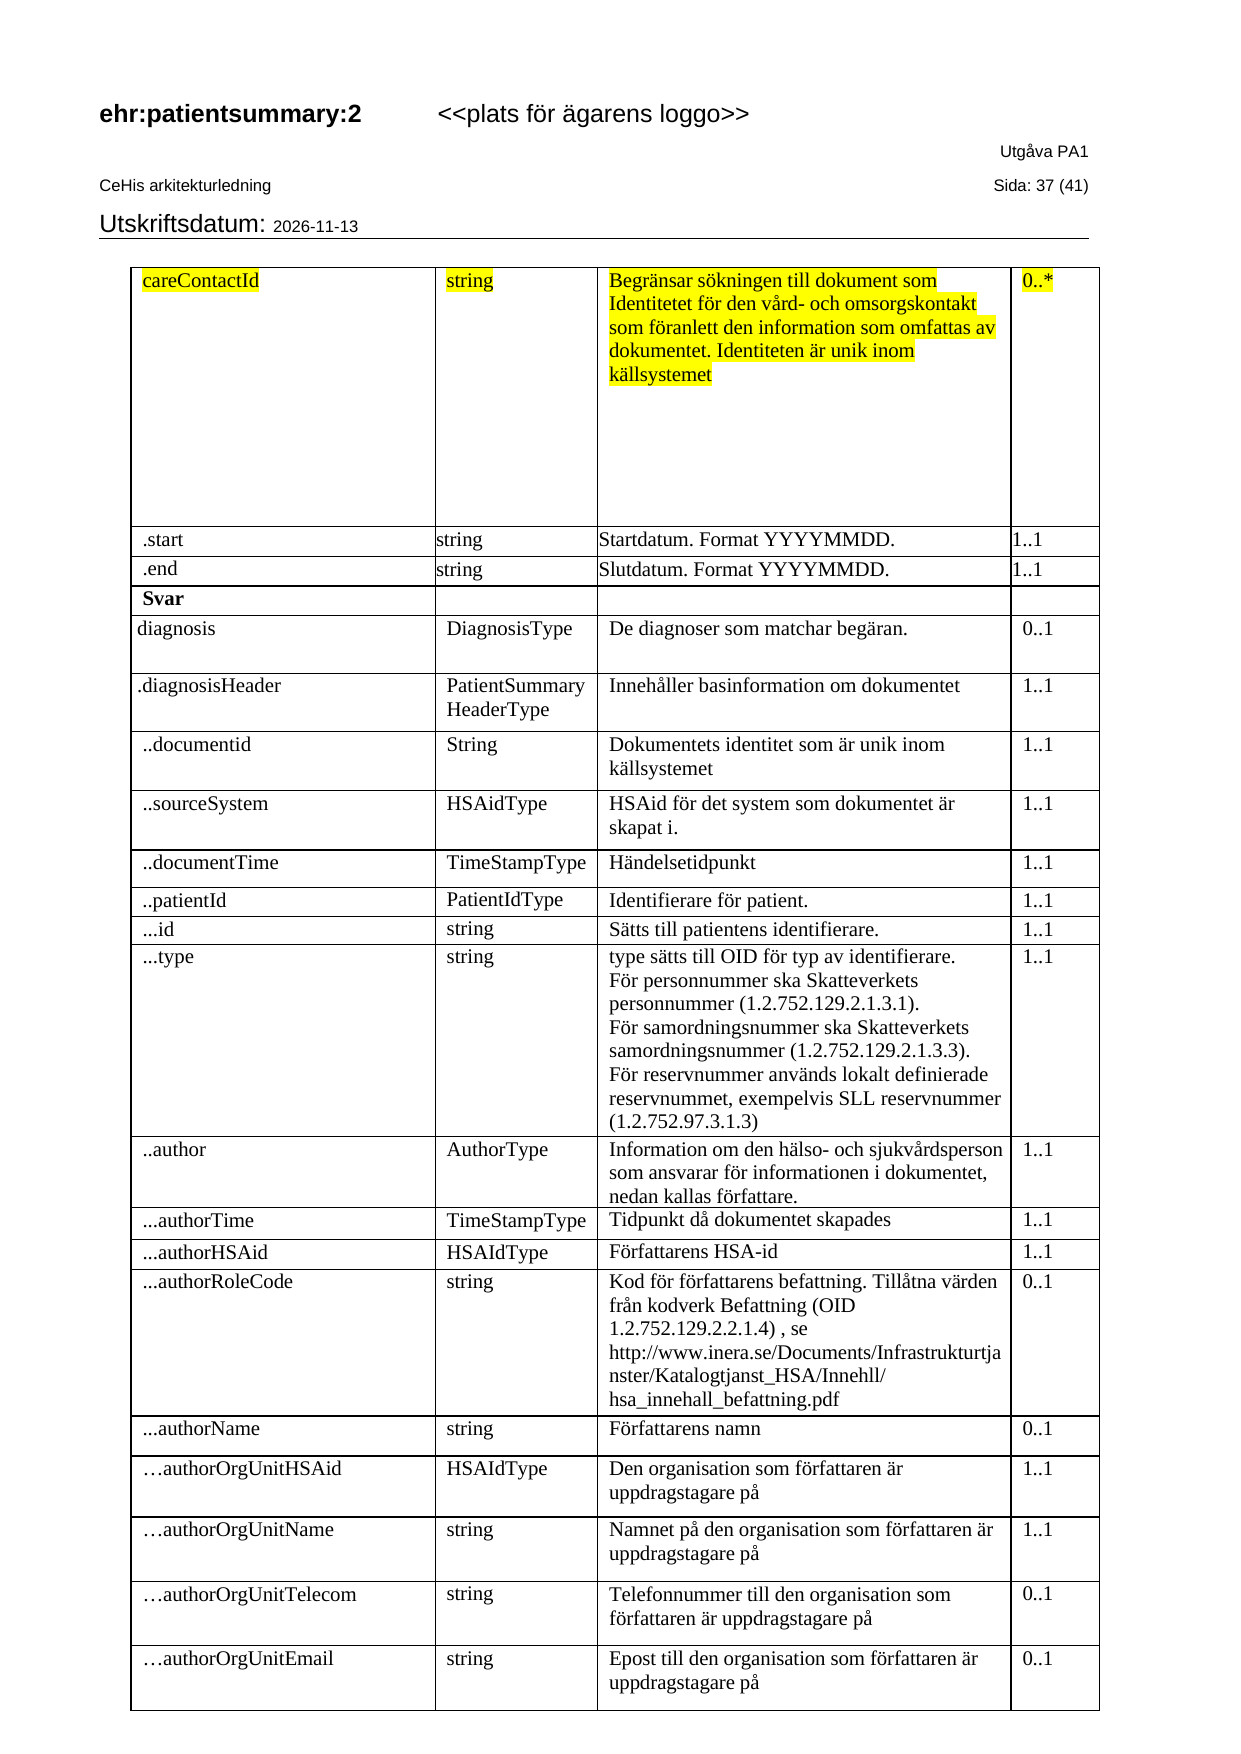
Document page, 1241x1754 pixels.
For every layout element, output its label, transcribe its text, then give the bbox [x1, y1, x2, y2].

table_cell DiagnosisType [436, 616, 597, 673]
table_cell Dokumentets identitet som är unik inom källsystemet [598, 732, 1010, 790]
table_cell Tidpunkt då dokumentet skapades [598, 1208, 1010, 1239]
table_cell string [436, 1646, 597, 1710]
table_cell ...authorRoleCode [132, 1270, 435, 1415]
table_cell ..author [132, 1137, 435, 1207]
table_cell …authorOrgUnitName [132, 1518, 435, 1581]
table_cell 1..1 [1012, 732, 1099, 790]
table_cell string [436, 1518, 597, 1581]
table_cell [598, 587, 1010, 615]
table_cell 1..1 [1012, 557, 1099, 585]
table_cell 1..1 [1012, 945, 1099, 1136]
table_cell ...type [132, 945, 435, 1136]
table_cell Författarens namn [598, 1417, 1010, 1455]
table_cell Epost till den organisation som författaren är uppdragstagare på [598, 1646, 1010, 1710]
table_cell string [436, 1417, 597, 1455]
table_cell HSAidType [436, 791, 597, 849]
table_cell 1..1 [1012, 527, 1099, 556]
table_cell 1..1 [1012, 888, 1099, 916]
table_cell String [436, 732, 597, 790]
table_cell 1..1 [1012, 674, 1099, 731]
table_cell Författarens HSA-id [598, 1240, 1010, 1268]
table_cell string [436, 945, 597, 1136]
table_cell 0..1 [1012, 1270, 1099, 1415]
table_cell HSAid för det system som dokumentet är skapat i. [598, 791, 1010, 849]
table_cell .end [132, 557, 435, 585]
table_cell ..documentTime [132, 851, 435, 887]
table_cell careContactId [132, 268, 435, 526]
table_cell ...authorTime [132, 1208, 435, 1239]
table_cell HSAIdType [436, 1240, 597, 1268]
table_cell 1..1 [1012, 917, 1099, 944]
table_cell ..documentid [132, 732, 435, 790]
table_cell .start [132, 527, 435, 556]
table_cell 1..1 [1012, 851, 1099, 887]
table_cell Innehåller basinformation om dokumentet [598, 674, 1010, 731]
table_cell 1..1 [1012, 1137, 1099, 1207]
table_cell type sätts till OID för typ av identifierare. För personnummer ska Skatteverkets personnummer (1.2.752.129.2.1.3.1). För samordningsnummer ska Skatteverkets samordningsnummer (1.2.752.129.2.1.3.3). För reservnummer används lokalt definierade reservnummet, exempelvis SLL reservnummer (1.2.752.97.3.1.3) [598, 945, 1010, 1136]
table_cell 1..1 [1012, 1457, 1099, 1516]
table_cell string [436, 557, 597, 585]
table_cell Slutdatum. Format YYYYMMDD. [598, 557, 1010, 585]
table_cell TimeStampType [436, 1208, 597, 1239]
table_cell string [436, 268, 597, 526]
table_cell ..patientId [132, 888, 435, 916]
table_cell Identifierare för patient. [598, 888, 1010, 916]
table_cell Telefonnummer till den organisation som författaren är uppdragstagare på [598, 1582, 1010, 1645]
table_cell 0..1 [1012, 616, 1099, 673]
table_cell ...authorName [132, 1417, 435, 1455]
table_cell ..sourceSystem [132, 791, 435, 849]
table_cell string [436, 527, 597, 556]
table_cell …authorOrgUnitEmail [132, 1646, 435, 1710]
table_cell Startdatum. Format YYYYMMDD. [598, 527, 1010, 556]
table_cell 1..1 [1012, 1240, 1099, 1268]
table_cell Kod för författarens befattning. Tillåtna värden från kodverk Befattning (OID 1.2.752.129.2.2.1.4) , se http://www.inera.se/Documents/Infrastrukturtjanster/Katalogtjanst_HSA/Innehll/hsa_innehall_befattning.pdf [598, 1270, 1010, 1415]
table_cell 0..1 [1012, 1582, 1099, 1645]
table_cell 1..1 [1012, 791, 1099, 849]
table_cell Svar [132, 587, 435, 615]
table_cell Den organisation som författaren är uppdragstagare på [598, 1457, 1010, 1516]
table_cell 1..1 [1012, 1208, 1099, 1239]
table_cell Information om den hälso- och sjukvårdsperson som ansvarar för informationen i dokumentet, nedan kallas författare. [598, 1137, 1010, 1207]
table_cell Begränsar sökningen till dokument som Identitetet för den vård- och omsorgskontakt som föranlett den information som omfattas av dokumentet. Identiteten är unik inom källsystemet [598, 268, 1010, 526]
table_cell .diagnosisHeader [132, 674, 435, 731]
table_cell Namnet på den organisation som författaren är uppdragstagare på [598, 1518, 1010, 1581]
table_cell PatientIdType [436, 888, 597, 916]
table_cell AuthorType [436, 1137, 597, 1207]
table_cell string [436, 1582, 597, 1645]
table_cell [436, 587, 597, 615]
table_cell 0..* [1012, 268, 1099, 526]
table_cell …authorOrgUnitTelecom [132, 1582, 435, 1645]
table_cell Händelsetidpunkt [598, 851, 1010, 887]
table_cell HSAIdType [436, 1457, 597, 1516]
table_cell [1012, 587, 1099, 615]
table_cell 0..1 [1012, 1646, 1099, 1710]
table_cell De diagnoser som matchar begäran. [598, 616, 1010, 673]
table_cell string [436, 1270, 597, 1415]
table_cell ...authorHSAid [132, 1240, 435, 1268]
table_cell TimeStampType [436, 851, 597, 887]
table_cell string [436, 917, 597, 944]
table_cell PatientSummaryHeaderType [436, 674, 597, 731]
table_cell 1..1 [1012, 1518, 1099, 1581]
table_cell Sätts till patientens identifierare. [598, 917, 1010, 944]
table_cell …authorOrgUnitHSAid [132, 1457, 435, 1516]
table_cell 0..1 [1012, 1417, 1099, 1455]
table_cell diagnosis [132, 616, 435, 673]
table_cell ...id [132, 917, 435, 944]
